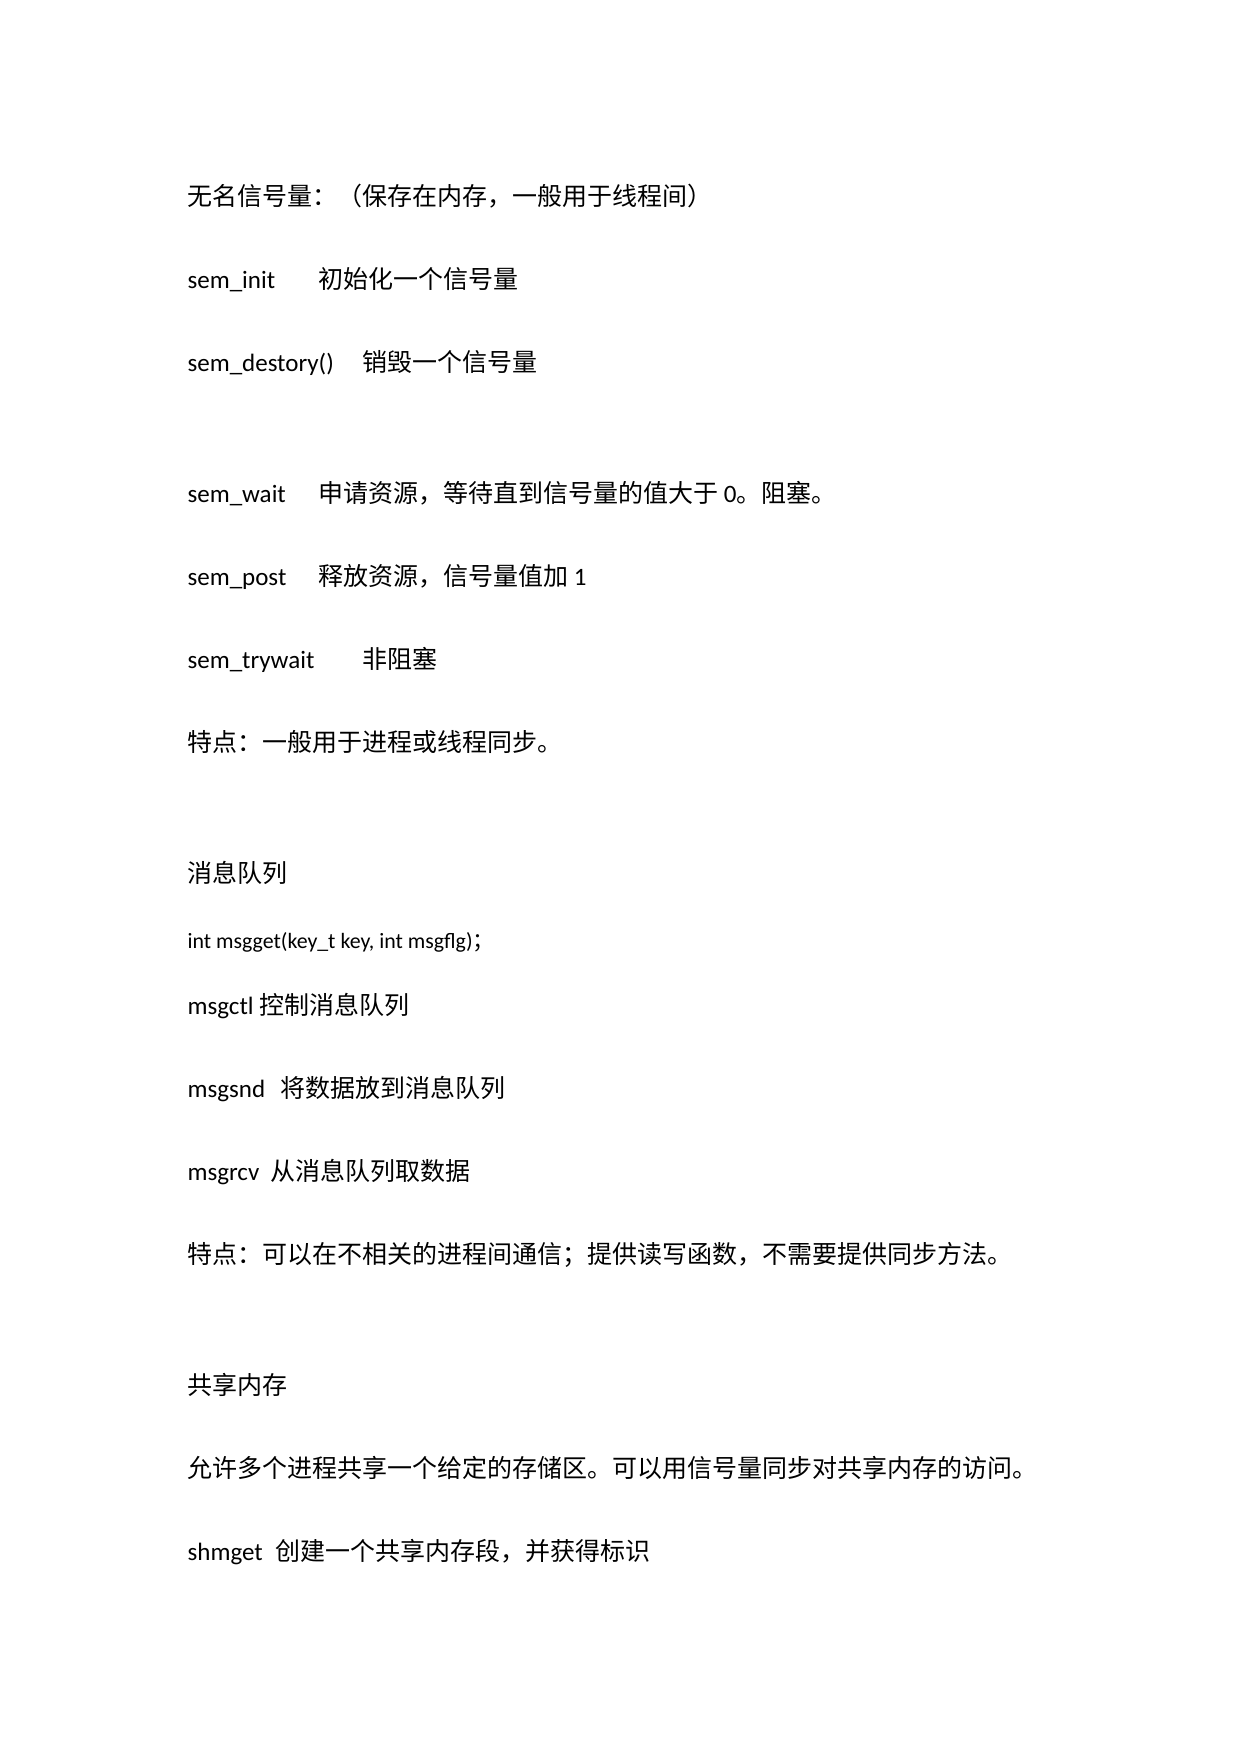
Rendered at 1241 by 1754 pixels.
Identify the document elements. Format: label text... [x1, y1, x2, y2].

text 允许多个进程共享一个给定的存储区。可以用信号量同步对共享内存的访问。 [187, 1434, 1053, 1499]
text 消息队列 [187, 839, 1053, 904]
text msgctl 控制消息队列 [187, 971, 1053, 1036]
text 特点：一般用于进程或线程同步。 [187, 708, 1053, 773]
text shmget 创建一个共享内存段，并获得标识 [187, 1517, 1053, 1582]
text 特点：可以在不相关的进程间通信；提供读写函数，不需要提供同步方法。 [187, 1220, 1053, 1285]
text sem_post 释放资源，信号量值加1 [187, 542, 1053, 607]
text sem_destory() 销毁一个信号量 [187, 328, 1053, 393]
text 共享内存 [187, 1351, 1053, 1416]
text sem_wait 申请资源，等待直到信号量的值大于0。阻塞。 [187, 459, 1053, 524]
text sem_init 初始化一个信号量 [187, 245, 1053, 310]
text msgsnd 将数据放到消息队列 [187, 1054, 1053, 1119]
text 无名信号量：（保存在内存，一般用于线程间） [187, 162, 1053, 227]
text sem_trywait 非阻塞 [187, 625, 1053, 690]
text int msgget(key_t key, int msgflg)； [187, 922, 1053, 955]
text msgrcv 从消息队列取数据 [187, 1137, 1053, 1202]
